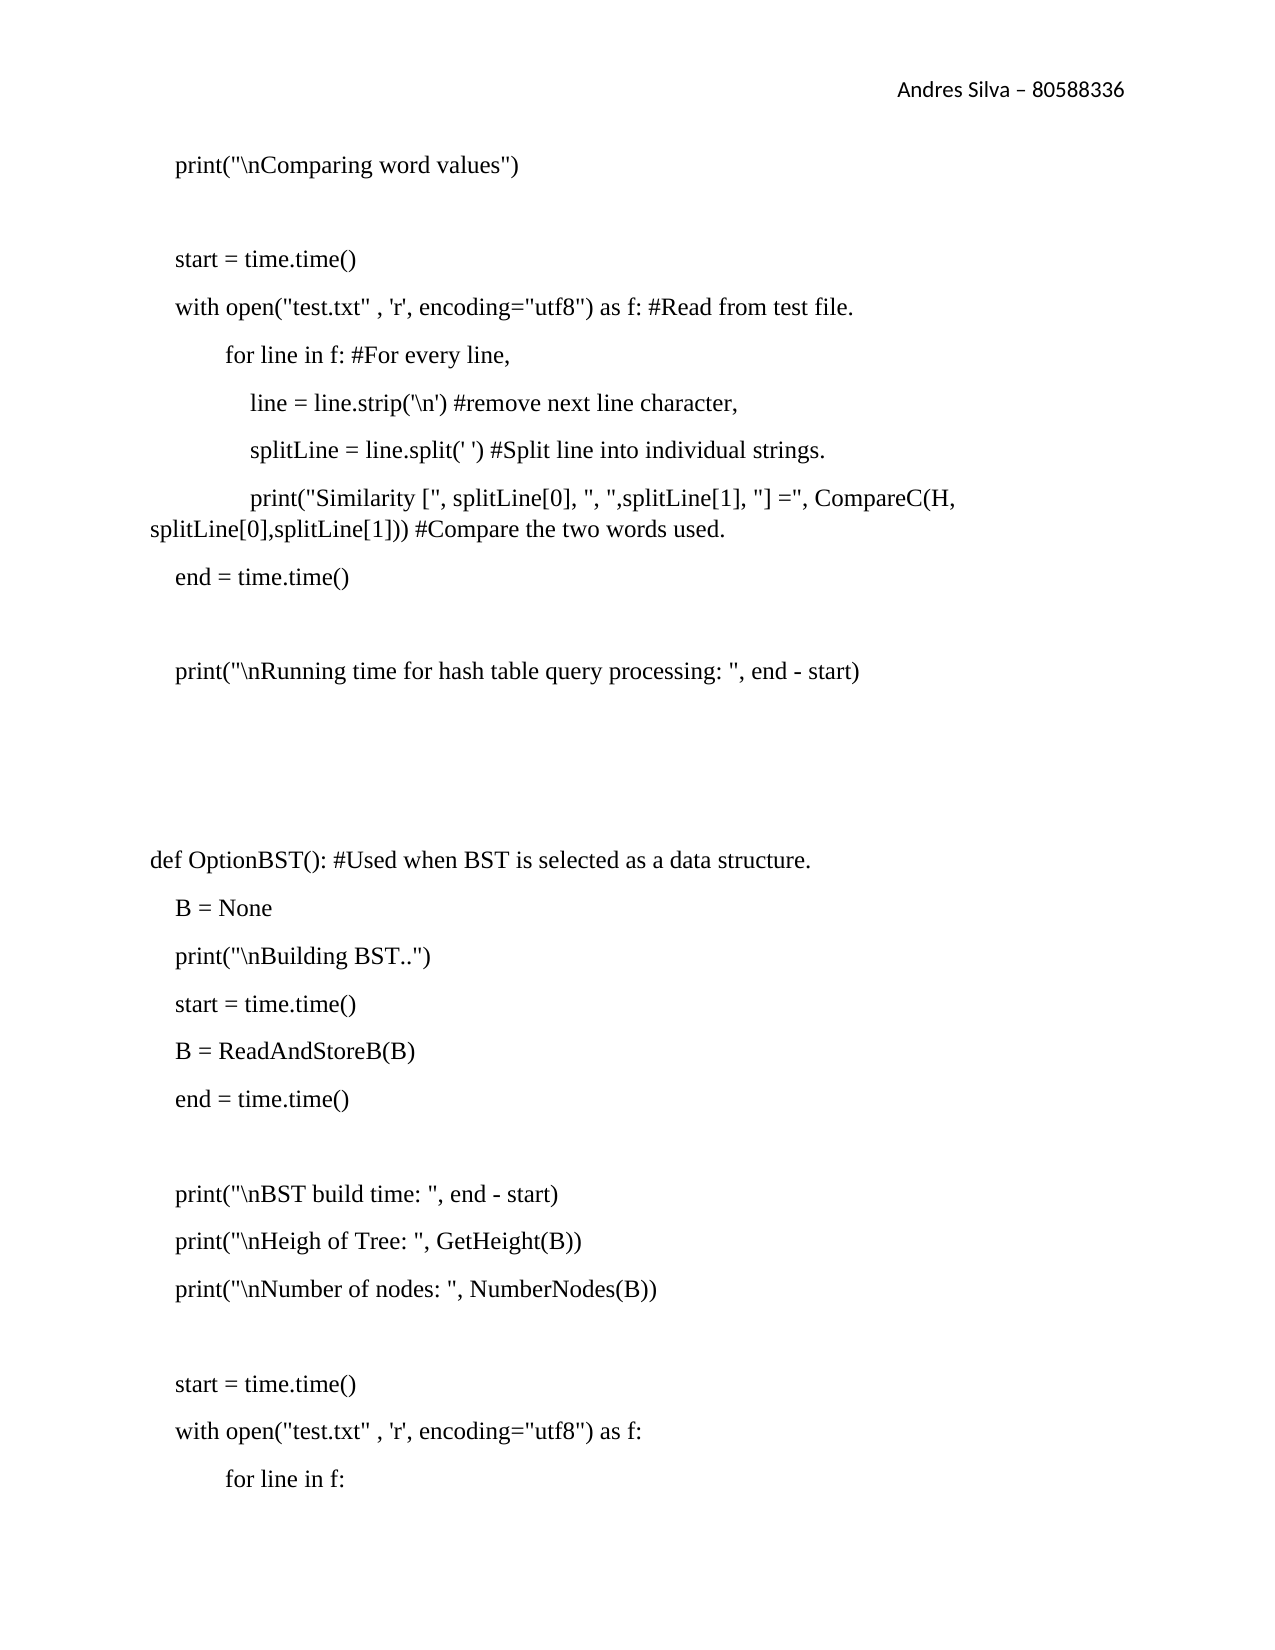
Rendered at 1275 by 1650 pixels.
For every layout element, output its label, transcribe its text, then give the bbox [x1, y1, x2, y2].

text end = time.time() [150, 562, 1125, 591]
text print("Similarity [", splitLine[0], ", ",splitLine[1], "] =", CompareC(H, splitLine[0],splitLine[1])) #Compare the two words used. [150, 483, 1125, 543]
text B = None [150, 893, 1125, 922]
text start = time.time() [150, 989, 1125, 1017]
text start = time.time() [150, 1369, 1125, 1397]
text print("\nBST build time: ", end - start) [150, 1179, 1125, 1207]
text splitLine = line.split(' ') #Split line into individual strings. [150, 435, 1125, 464]
text start = time.time() [150, 244, 1125, 273]
text end = time.time() [150, 1084, 1125, 1113]
text print("\nBuilding BST..") [150, 941, 1125, 970]
text with open("test.txt" , 'r', encoding="utf8") as f: #Read from test file. [150, 292, 1125, 321]
text print("\nComparing word values") [150, 150, 1125, 179]
text for line in f: [150, 1464, 1125, 1493]
text print("\nNumber of nodes: ", NumberNodes(B)) [150, 1274, 1125, 1303]
text for line in f: #For every line, [150, 340, 1125, 369]
text print("\nHeigh of Tree: ", GetHeight(B)) [150, 1226, 1125, 1255]
text with open("test.txt" , 'r', encoding="utf8") as f: [150, 1416, 1125, 1445]
text line = line.strip('\n') #remove next line character, [150, 388, 1125, 416]
text print("\nRunning time for hash table query processing: ", end - start) [150, 656, 1125, 685]
text B = ReadAndStoreB(B) [150, 1036, 1125, 1065]
text def OptionBST(): #Used when BST is selected as a data structure. [150, 846, 1125, 874]
